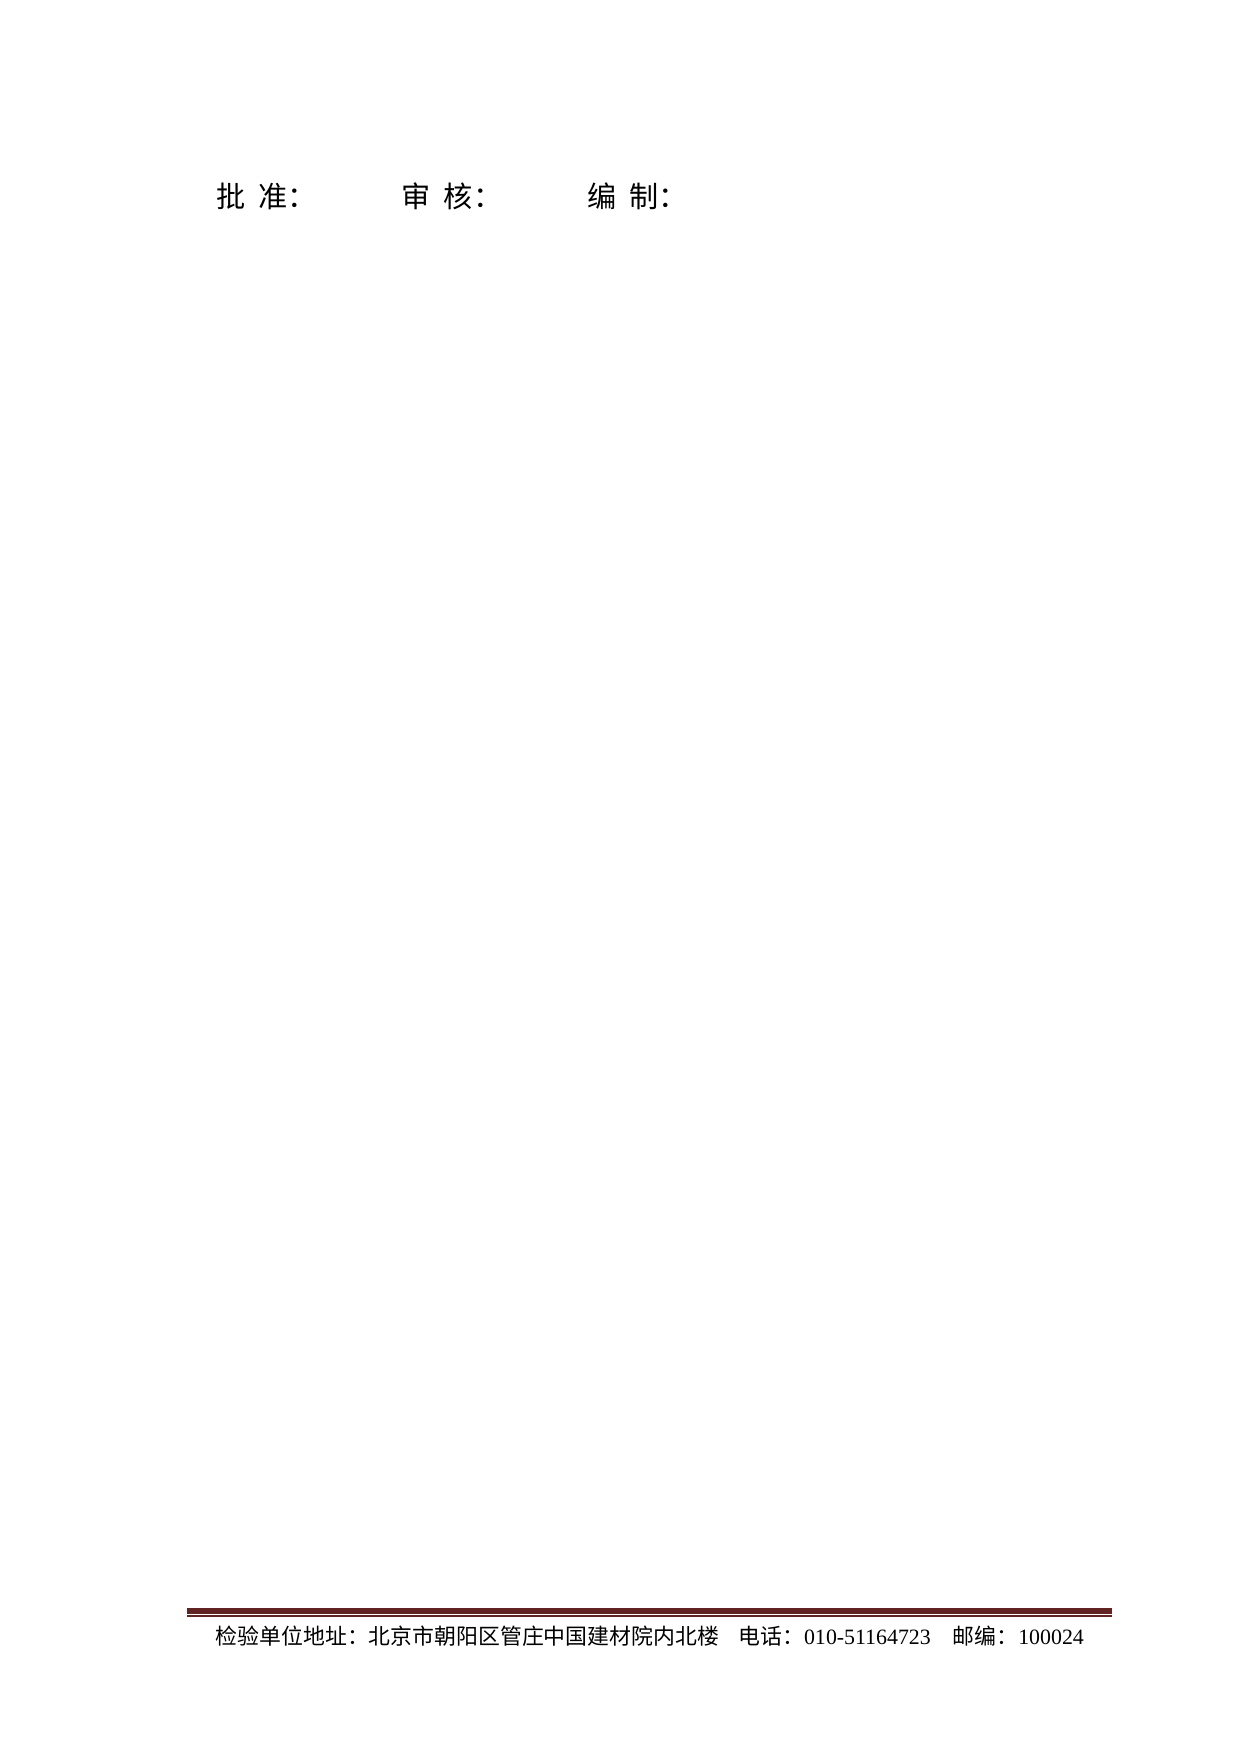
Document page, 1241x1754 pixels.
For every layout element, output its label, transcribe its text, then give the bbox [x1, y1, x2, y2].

text 批 准： 审 核： 编 制： [187, 162, 1112, 227]
